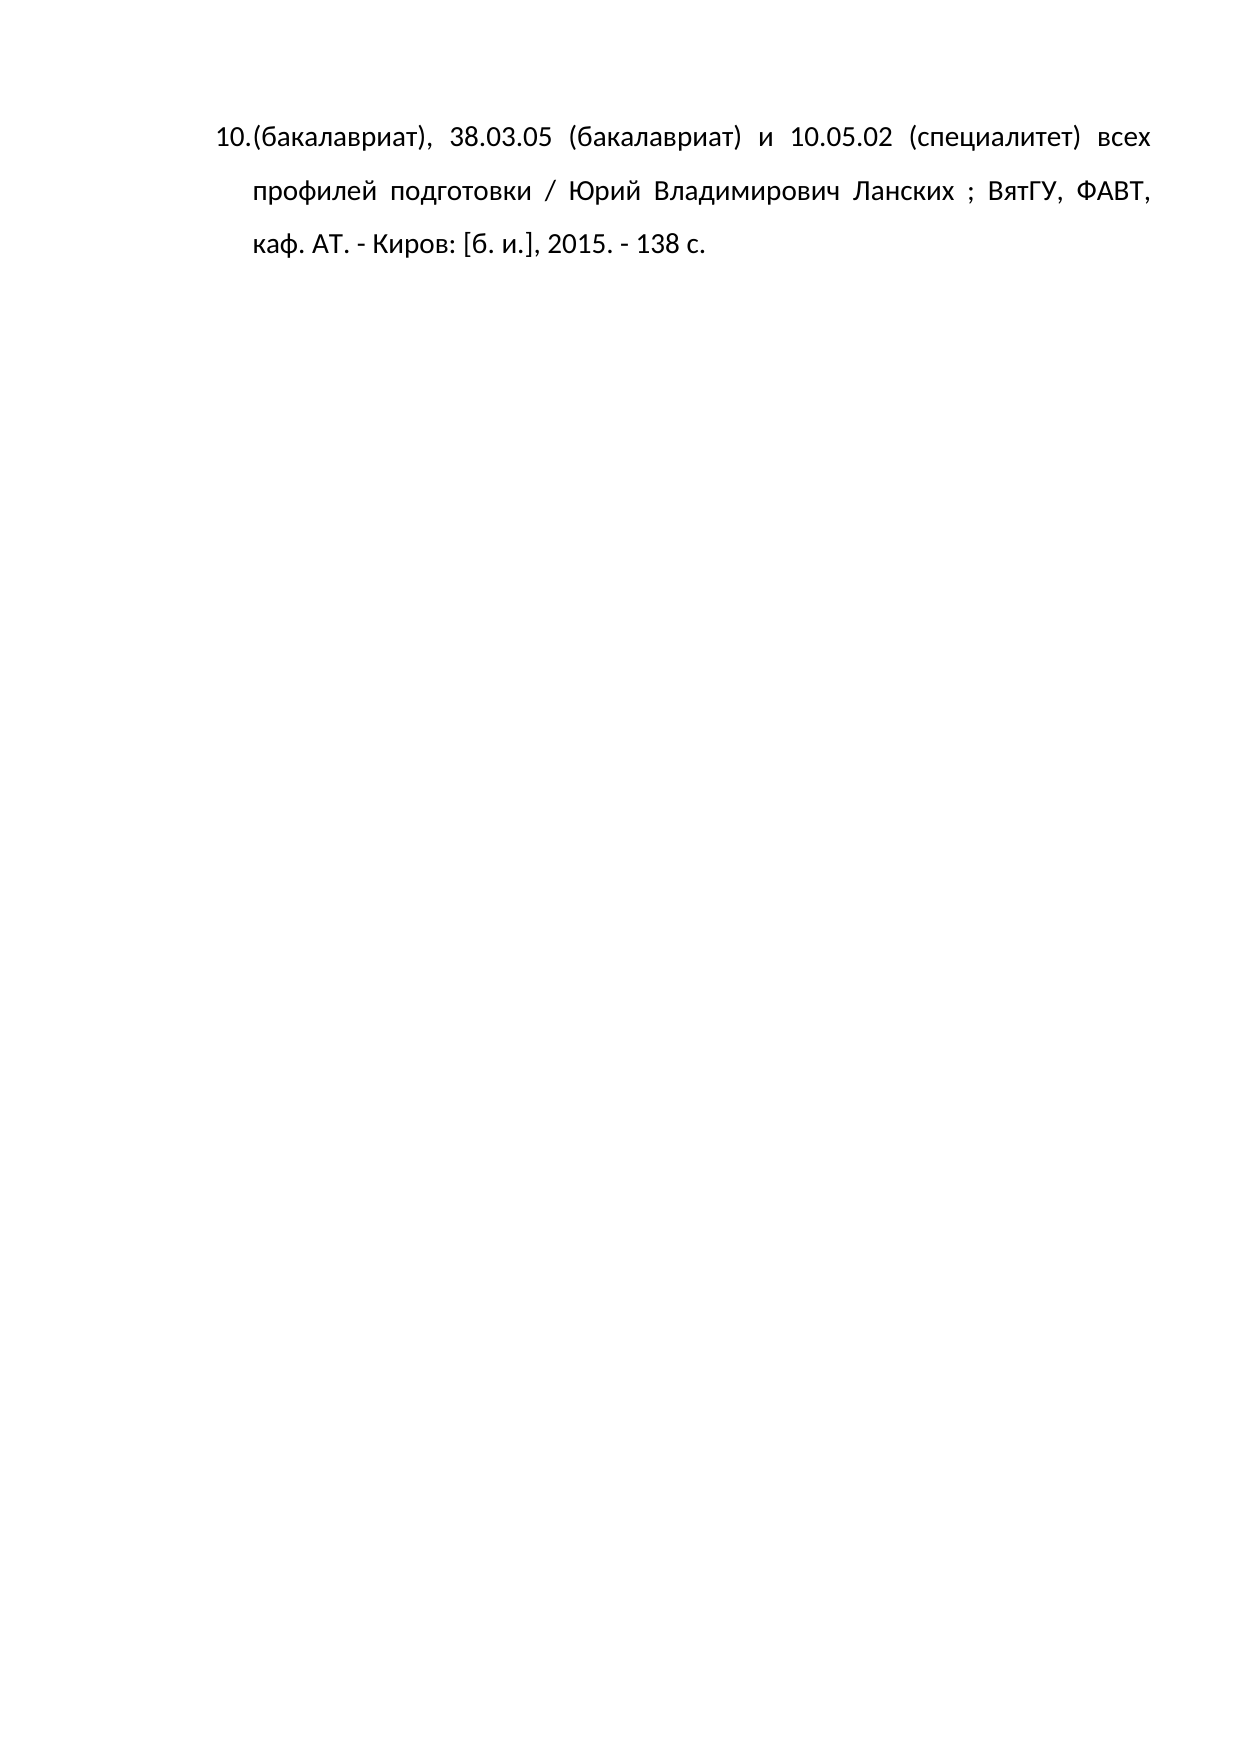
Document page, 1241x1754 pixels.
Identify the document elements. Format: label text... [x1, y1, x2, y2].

list (бакалавриат), 38.03.05 (бакалавриат) и 10.05.02 (специалитет) всех профилей подготовки / Юрий Владимирович Ланских ; ВятГУ, ФАВТ, каф. АТ. - Киров: [б. и.], 2015. - 138 с. [215, 118, 1152, 261]
